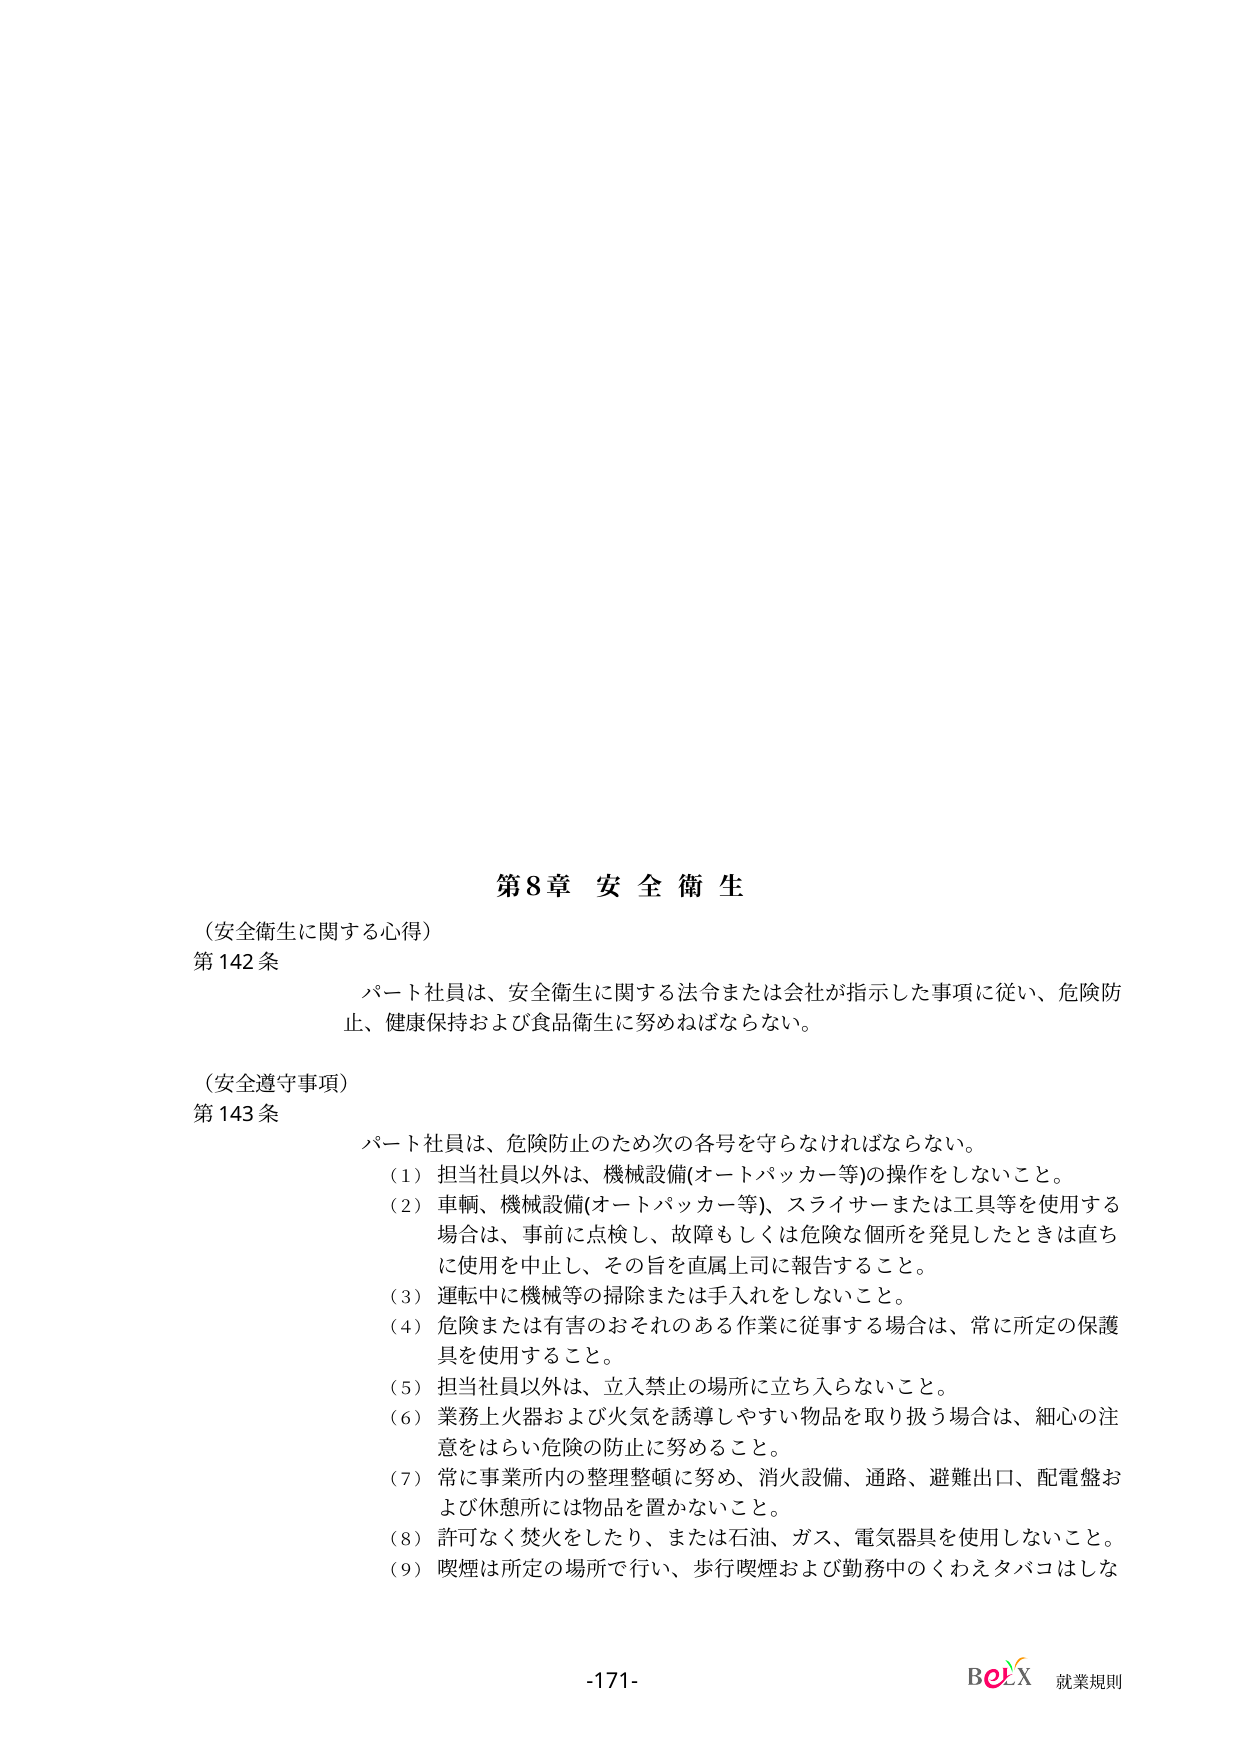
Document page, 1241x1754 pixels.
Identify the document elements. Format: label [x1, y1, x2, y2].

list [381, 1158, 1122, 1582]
picture [966, 1656, 1034, 1689]
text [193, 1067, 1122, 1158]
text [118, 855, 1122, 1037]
